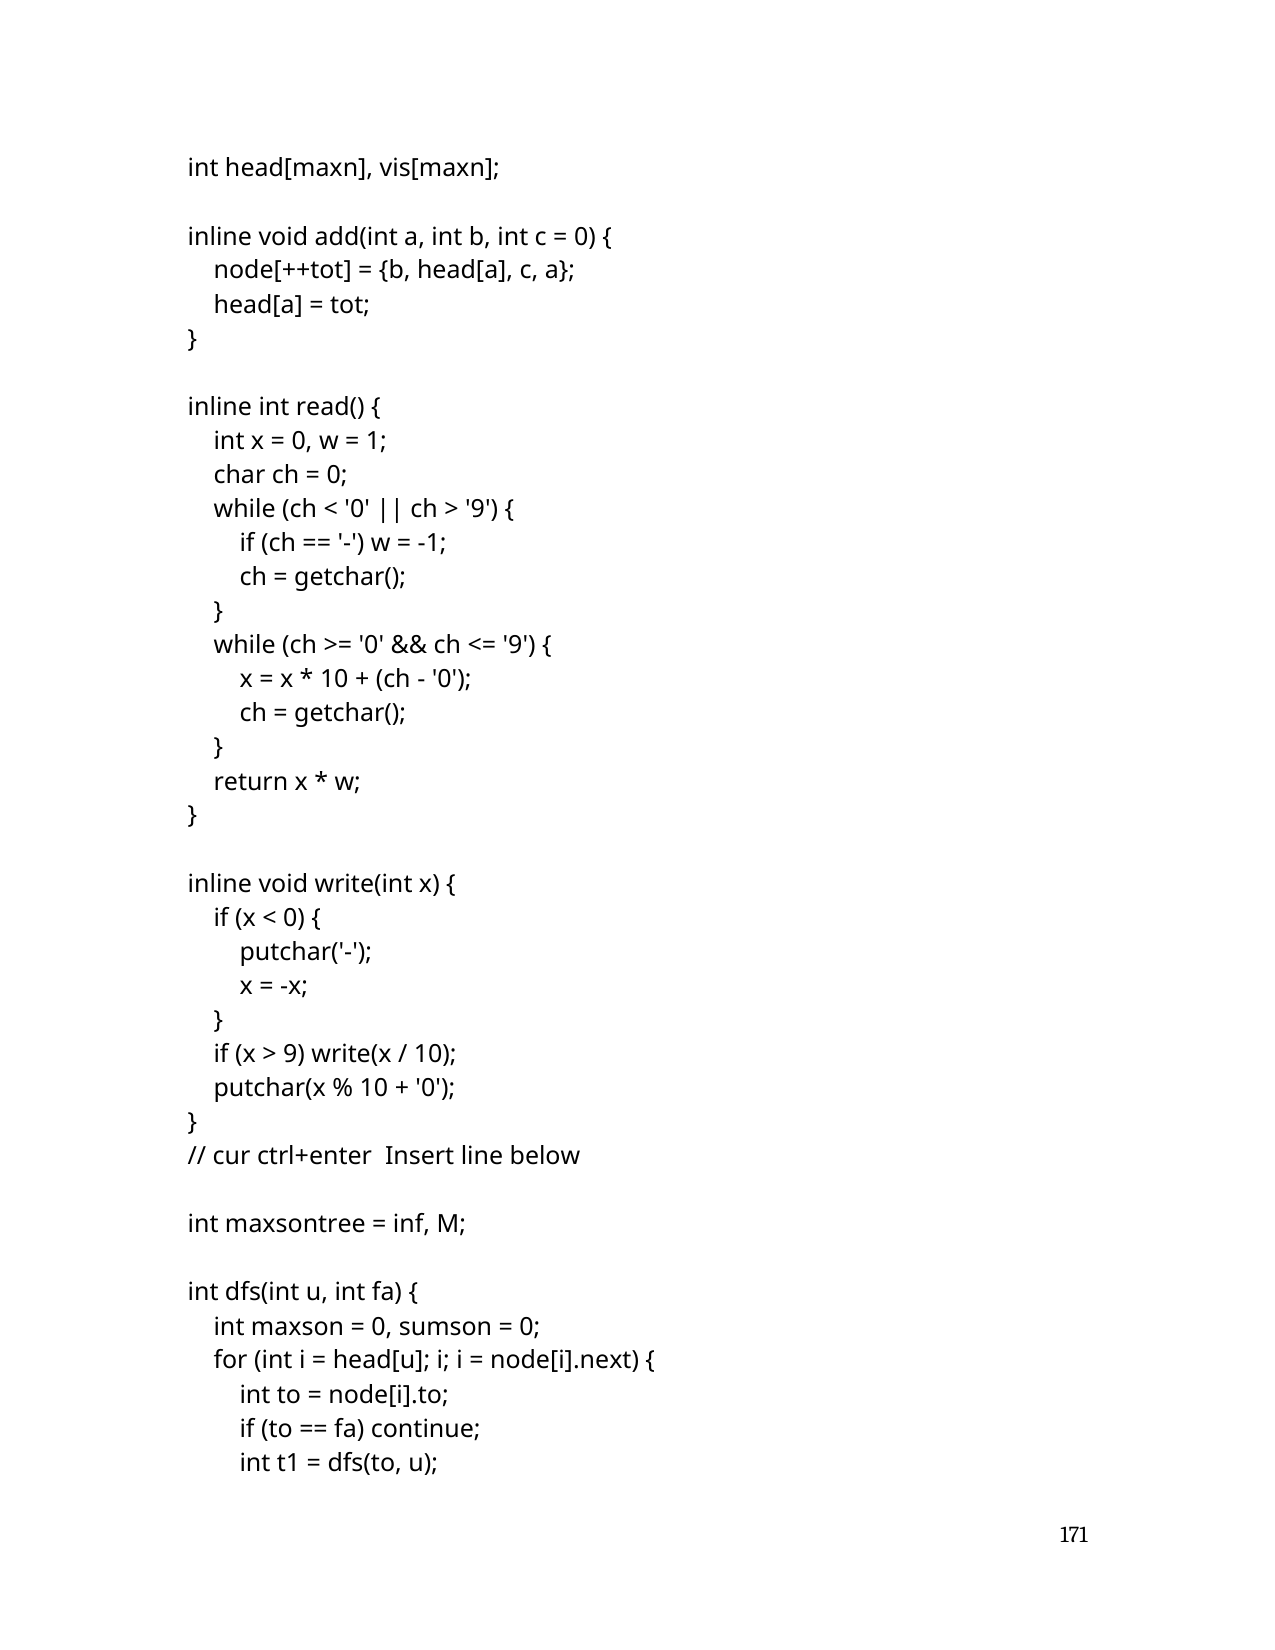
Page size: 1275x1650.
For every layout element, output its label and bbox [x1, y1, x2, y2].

text [187, 150, 1087, 1478]
